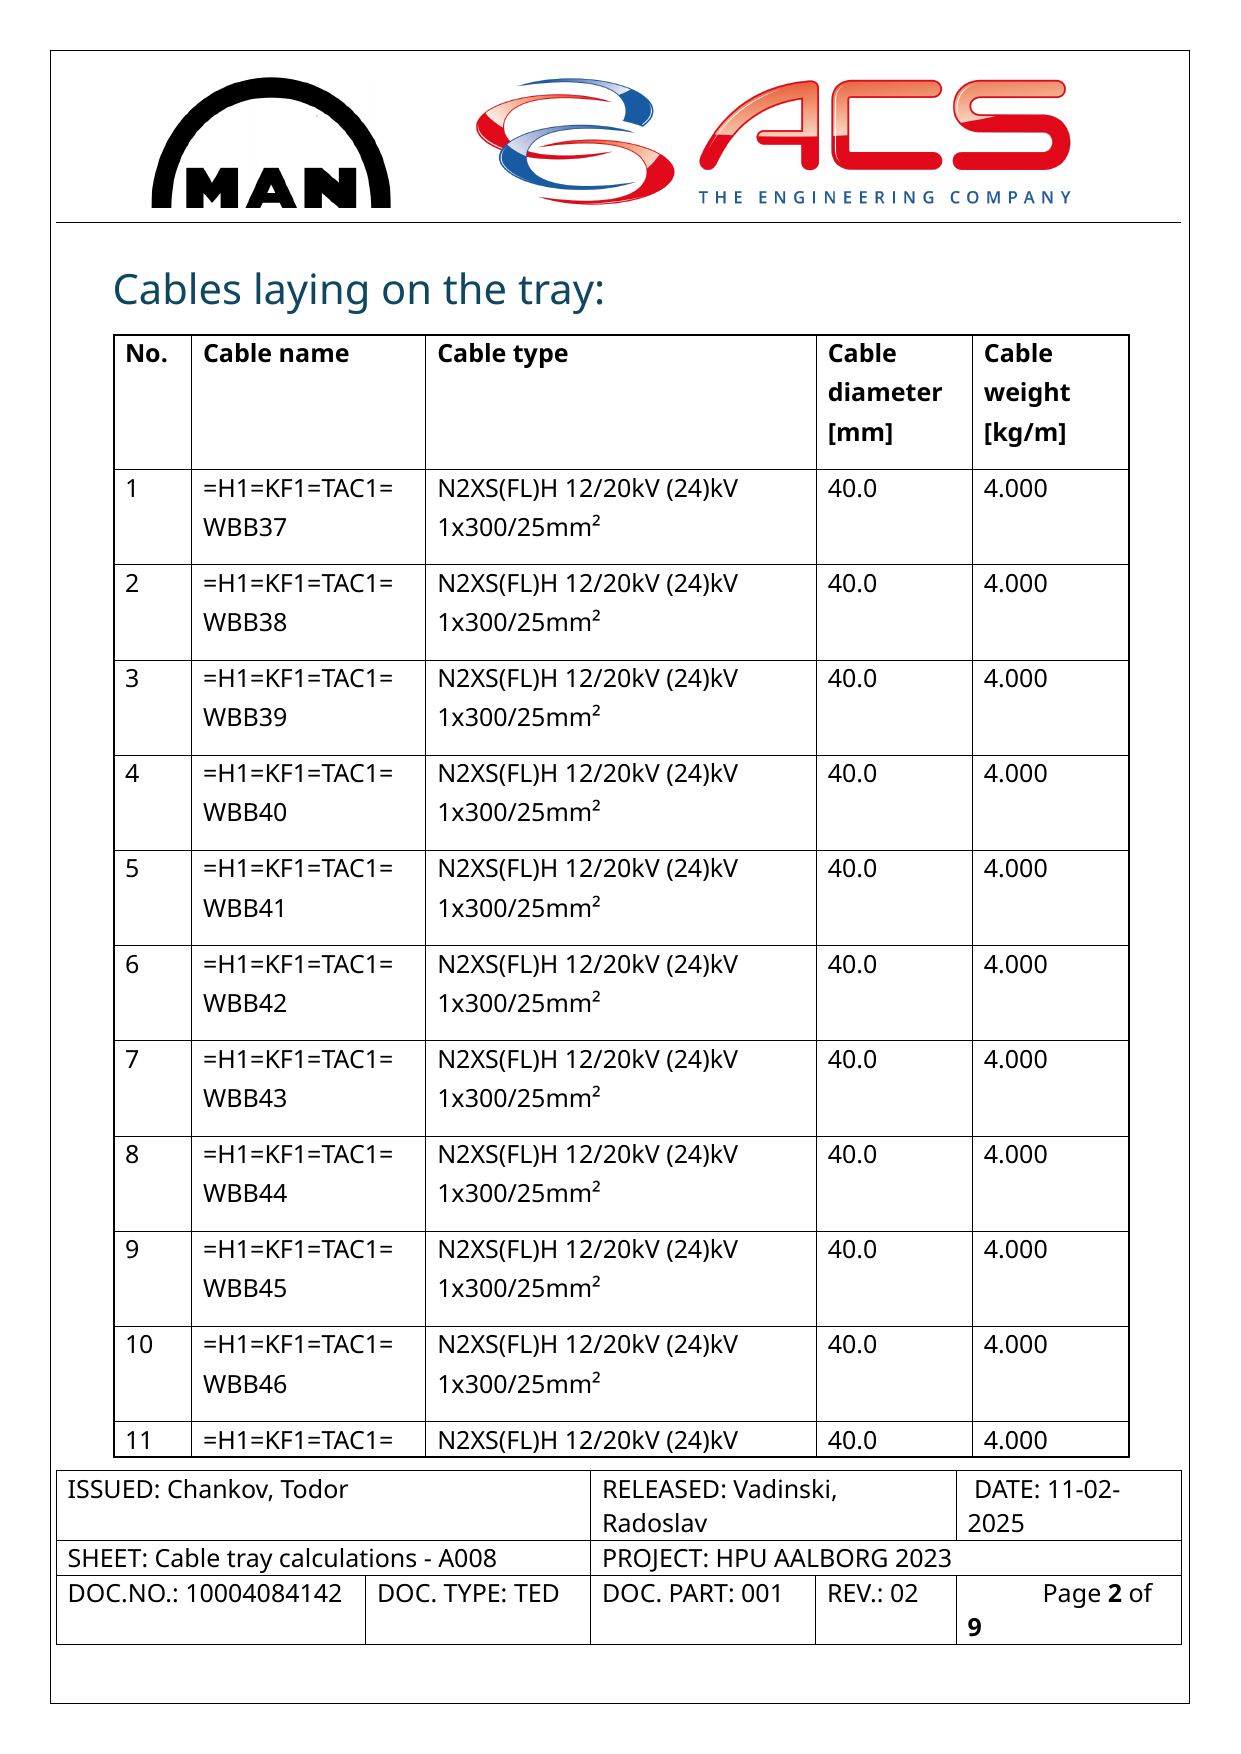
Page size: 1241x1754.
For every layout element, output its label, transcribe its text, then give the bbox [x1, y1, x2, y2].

table_cell =H1=KF1=TAC1=WBB40 [192, 756, 425, 850]
table_cell 4.000 [973, 1232, 1128, 1326]
table_cell 7 [115, 1041, 191, 1136]
table_cell 40.0 [817, 1041, 972, 1136]
table_cell 4 [115, 756, 191, 850]
table_cell =H1=KF1=TAC1=WBB46 [192, 1327, 425, 1421]
table_cell 9 [115, 1232, 191, 1326]
table_cell N2XS(FL)H 12/20kV (24)kV 1x300/25mm² [426, 565, 816, 659]
table_cell =H1=KF1=TAC1=WBB47 [192, 1422, 425, 1456]
table_cell N2XS(FL)H 12/20kV (24)kV 1x300/25mm² [426, 1422, 816, 1456]
table_cell N2XS(FL)H 12/20kV (24)kV 1x300/25mm² [426, 470, 816, 564]
table_cell 40.0 [817, 756, 972, 850]
table_header Cable type [426, 336, 816, 469]
table_cell 4.000 [973, 1422, 1128, 1456]
table_cell =H1=KF1=TAC1=WBB43 [192, 1041, 425, 1136]
table_cell N2XS(FL)H 12/20kV (24)kV 1x300/25mm² [426, 851, 816, 945]
table_cell 40.0 [817, 1327, 972, 1421]
table_cell 40.0 [817, 851, 972, 945]
table_cell 4.000 [973, 756, 1128, 850]
table_cell 2 [115, 565, 191, 659]
table_cell N2XS(FL)H 12/20kV (24)kV 1x300/25mm² [426, 1232, 816, 1326]
table_cell 4.000 [973, 1041, 1128, 1136]
table_header Cable weight [kg/m] [973, 336, 1128, 469]
table_cell 4.000 [973, 946, 1128, 1040]
table_cell 4.000 [973, 851, 1128, 945]
table_cell N2XS(FL)H 12/20kV (24)kV 1x300/25mm² [426, 756, 816, 850]
table_cell 6 [115, 946, 191, 1040]
table_cell 4.000 [973, 565, 1128, 659]
table_cell =H1=KF1=TAC1=WBB42 [192, 946, 425, 1040]
table_cell 3 [115, 661, 191, 755]
table_header Cable name [192, 336, 425, 469]
table_cell N2XS(FL)H 12/20kV (24)kV 1x300/25mm² [426, 661, 816, 755]
table_cell 5 [115, 851, 191, 945]
table_cell 8 [115, 1137, 191, 1231]
table_cell 10 [115, 1327, 191, 1421]
picture [151, 75, 391, 211]
table_cell =H1=KF1=TAC1=WBB45 [192, 1232, 425, 1326]
table_cell 1 [115, 470, 191, 564]
table_cell 4.000 [973, 661, 1128, 755]
table_cell 11 [115, 1422, 191, 1456]
table_header Cable diameter [mm] [817, 336, 972, 469]
table_cell N2XS(FL)H 12/20kV (24)kV 1x300/25mm² [426, 1137, 816, 1231]
table_cell =H1=KF1=TAC1=WBB44 [192, 1137, 425, 1231]
table_cell =H1=KF1=TAC1=WBB38 [192, 565, 425, 659]
table_cell N2XS(FL)H 12/20kV (24)kV 1x300/25mm² [426, 946, 816, 1040]
table_cell N2XS(FL)H 12/20kV (24)kV 1x300/25mm² [426, 1327, 816, 1421]
subtitle Cables laying on the tray: [112, 260, 1128, 317]
table_cell 40.0 [817, 1232, 972, 1326]
table_header No. [115, 336, 191, 469]
table_cell 40.0 [817, 565, 972, 659]
table_cell 4.000 [973, 470, 1128, 564]
picture [475, 75, 1086, 211]
table_cell 4.000 [973, 1327, 1128, 1421]
table_cell 40.0 [817, 470, 972, 564]
table_cell =H1=KF1=TAC1=WBB37 [192, 470, 425, 564]
table_cell N2XS(FL)H 12/20kV (24)kV 1x300/25mm² [426, 1041, 816, 1136]
table_cell =H1=KF1=TAC1=WBB39 [192, 661, 425, 755]
table_cell 40.0 [817, 1137, 972, 1231]
table_cell 40.0 [817, 1422, 972, 1456]
table_cell 40.0 [817, 661, 972, 755]
table_cell 4.000 [973, 1137, 1128, 1231]
table_cell 40.0 [817, 946, 972, 1040]
table_cell =H1=KF1=TAC1=WBB41 [192, 851, 425, 945]
